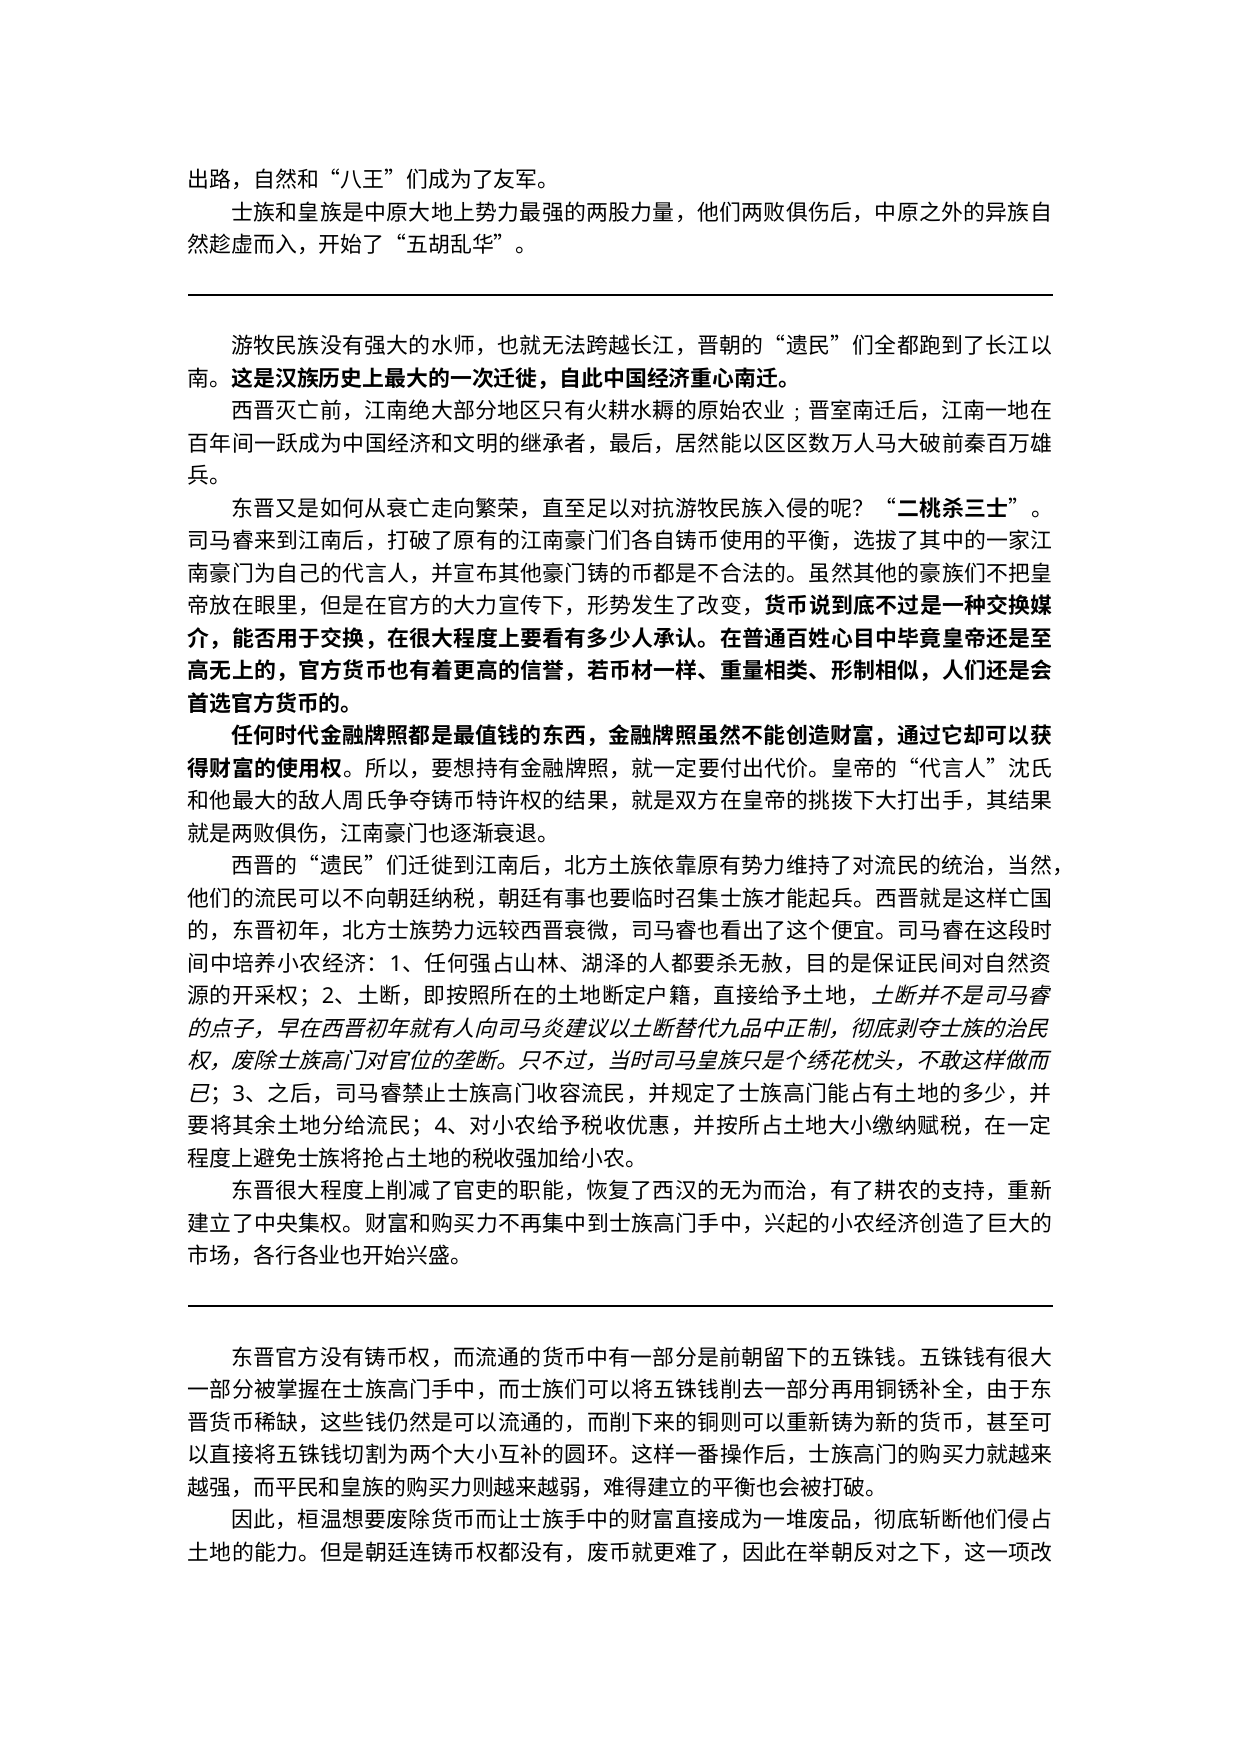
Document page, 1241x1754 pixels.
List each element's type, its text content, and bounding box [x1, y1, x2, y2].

text 游牧民族没有强大的水师，也就无法跨越长江，晋朝的“遗民”们全都跑到了长江以南。这是汉族历史上最大的一次迁徙，自此中国经济重心南迁。 [187, 328, 1053, 393]
text 西晋的“遗民”们迁徙到江南后，北方土族依靠原有势力维持了对流民的统治，当然，他们的流民可以不向朝廷纳税，朝廷有事也要临时召集士族才能起兵。西晋就是这样亡国的，东晋初年，北方士族势力远较西晋衰微，司马睿也看出了这个便宜。司马睿在这段时间中培养小农经济：1、任何强占山林、湖泽的人都要杀无赦，目的是保证民间对自然资源的开采权；2、土断，即按照所在的土地断定户籍，直接给予土地，土断并不是司马睿的点子，早在西晋初年就有人向司马炎建议以土断替代九品中正制，彻底剥夺士族的治民权，废除士族高门对官位的垄断。只不过，当时司马皇族只是个绣花枕头，不敢这样做而已；3、之后，司马睿禁止士族高门收容流民，并规定了士族高门能占有土地的多少，并要将其余土地分给流民；4、对小农给予税收优惠，并按所占土地大小缴纳赋税，在一定程度上避免士族将抢占土地的税收强加给小农。 [187, 848, 1053, 1173]
text 东晋官方没有铸币权，而流通的货币中有一部分是前朝留下的五铢钱。五铢钱有很大一部分被掌握在士族高门手中，而士族们可以将五铢钱削去一部分再用铜锈补全，由于东晋货币稀缺，这些钱仍然是可以流通的，而削下来的铜则可以重新铸为新的货币，甚至可以直接将五铢钱切割为两个大小互补的圆环。这样一番操作后，士族高门的购买力就越来越强，而平民和皇族的购买力则越来越弱，难得建立的平衡也会被打破。 [187, 1339, 1053, 1502]
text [187, 162, 1053, 194]
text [187, 1502, 1053, 1567]
text 西晋灭亡前，江南绝大部分地区只有火耕水耨的原始农业﹔晋室南迁后，江南一地在百年间一跃成为中国经济和文明的继承者，最后，居然能以区区数万人马大破前秦百万雄兵。 [187, 393, 1053, 491]
text 东晋很大程度上削减了官吏的职能，恢复了西汉的无为而治，有了耕农的支持，重新建立了中央集权。财富和购买力不再集中到士族高门手中，兴起的小农经济创造了巨大的市场，各行各业也开始兴盛。 [187, 1173, 1053, 1271]
text 士族和皇族是中原大地上势力最强的两股力量，他们两败俱伤后，中原之外的异族自然趁虚而入，开始了“五胡乱华”。 [187, 194, 1053, 259]
text 任何时代金融牌照都是最值钱的东西，金融牌照虽然不能创造财富，通过它却可以获得财富的使用权。所以，要想持有金融牌照，就一定要付出代价。皇帝的“代言人”沈氏和他最大的敌人周氏争夺铸币特许权的结果，就是双方在皇帝的挑拨下大打出手，其结果就是两败俱伤，江南豪门也逐渐衰退。 [187, 718, 1053, 848]
text 东晋又是如何从衰亡走向繁荣，直至足以对抗游牧民族入侵的呢？“二桃杀三士”。司马睿来到江南后，打破了原有的江南豪门们各自铸币使用的平衡，选拔了其中的一家江南豪门为自己的代言人，并宣布其他豪门铸的币都是不合法的。虽然其他的豪族们不把皇帝放在眼里，但是在官方的大力宣传下，形势发生了改变，货币说到底不过是一种交换媒介，能否用于交换，在很大程度上要看有多少人承认。在普通百姓心目中毕竟皇帝还是至高无上的，官方货币也有着更高的信誉，若币材一样、重量相类、形制相似，人们还是会首选官方货币的。 [187, 491, 1053, 718]
